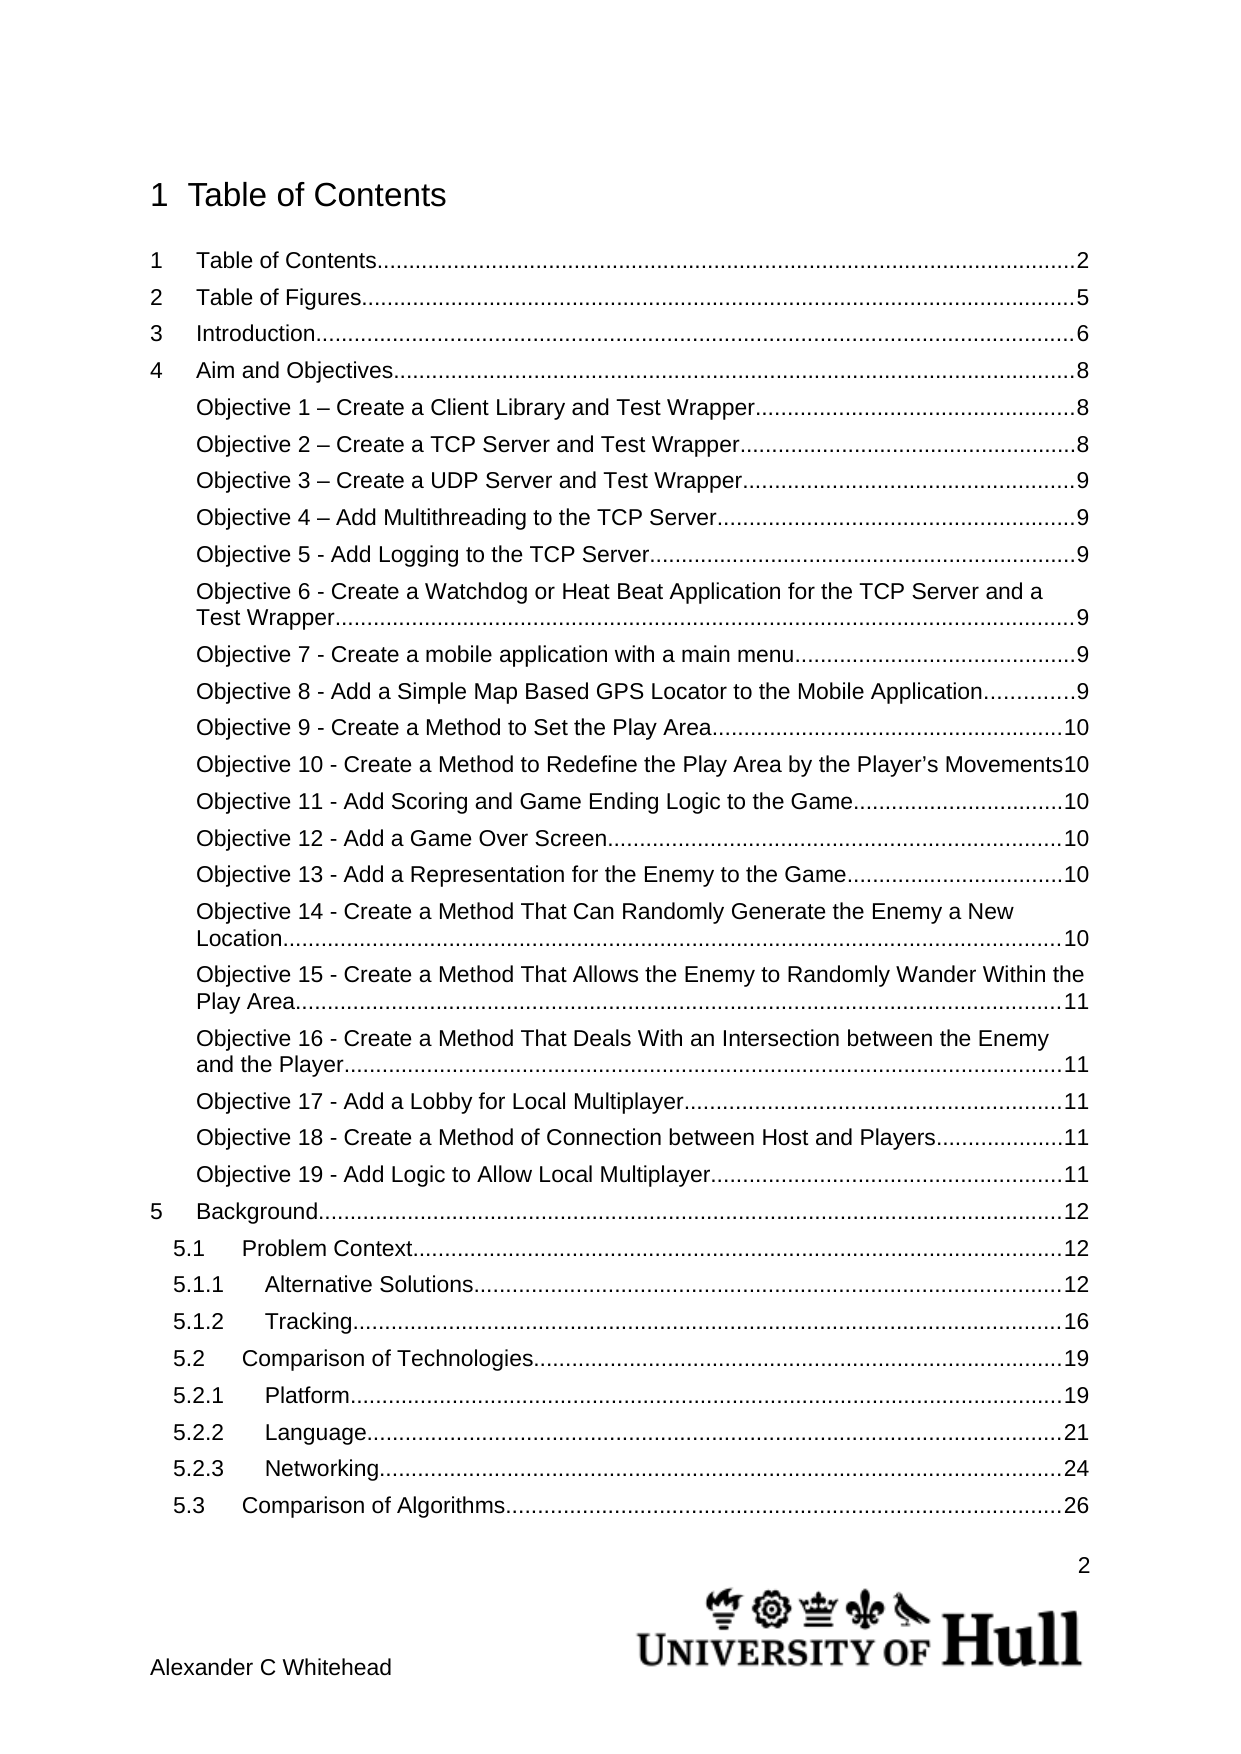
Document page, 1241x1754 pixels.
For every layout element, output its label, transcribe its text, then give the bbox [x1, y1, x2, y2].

text Objective 19 - Add Logic to Allow Local Multiplayer 11 [196, 1161, 1090, 1187]
text Objective 11 - Add Scoring and Game Ending Logic to the Game 10 [196, 788, 1090, 814]
text Objective 18 - Create a Method of Connection between Host and Players 11 [196, 1124, 1090, 1151]
text Objective 10 - Create a Method to Redefine the Play Area by the Player’s Movements 10 [196, 751, 1090, 777]
text 5.2.2 Language 21 [173, 1418, 1090, 1445]
text Objective 14 - Create a Method That Can Randomly Generate the Enemy a New Location 10 [196, 898, 1090, 951]
text Objective 3 – Create a UDP Server and Test Wrapper 9 [196, 467, 1090, 494]
text Objective 15 - Create a Method That Allows the Enemy to Randomly Wander Within the Play Area 11 [196, 961, 1090, 1014]
text Objective 12 - Add a Game Over Screen 10 [196, 825, 1090, 851]
text 4 Aim and Objectives 8 [150, 357, 1090, 383]
text Objective 1 – Create a Client Library and Test Wrapper 8 [196, 394, 1090, 420]
subtitle Table of Contents [150, 175, 1090, 213]
text 2 Table of Figures 5 [150, 283, 1090, 310]
text 5.2.3 Networking 24 [173, 1455, 1090, 1482]
text Objective 5 - Add Logging to the TCP Server 9 [196, 541, 1090, 567]
text Objective 9 - Create a Method to Set the Play Area 10 [196, 714, 1090, 741]
text 1 Table of Contents 2 [150, 247, 1090, 273]
text Objective 2 – Create a TCP Server and Test Wrapper 8 [196, 431, 1090, 457]
text Objective 7 - Create a mobile application with a main menu 9 [196, 641, 1090, 667]
text 5.3 Comparison of Algorithms 26 [173, 1492, 1090, 1518]
text Objective 16 - Create a Method That Deals With an Intersection between the Enemy and the Player 11 [196, 1024, 1090, 1077]
text Objective 6 - Create a Watchdog or Heat Beat Application for the TCP Server and a Test Wrapper 9 [196, 578, 1090, 630]
text 5.1.1 Alternative Solutions 12 [173, 1271, 1090, 1298]
text 5.1.2 Tracking 16 [173, 1308, 1090, 1334]
text Objective 13 - Add a Representation for the Enemy to the Game 10 [196, 861, 1090, 888]
text 5.1 Problem Context 12 [173, 1235, 1090, 1261]
text Objective 4 – Add Multithreading to the TCP Server 9 [196, 504, 1090, 531]
picture [630, 1578, 1091, 1676]
text 3 Introduction 6 [150, 320, 1090, 347]
text 5.2.1 Platform 19 [173, 1382, 1090, 1408]
text 5.2 Comparison of Technologies 19 [173, 1345, 1090, 1371]
text Objective 17 - Add a Lobby for Local Multiplayer 11 [196, 1088, 1090, 1114]
text 5 Background 12 [150, 1198, 1090, 1224]
text Objective 8 - Add a Simple Map Based GPS Locator to the Mobile Application 9 [196, 678, 1090, 704]
